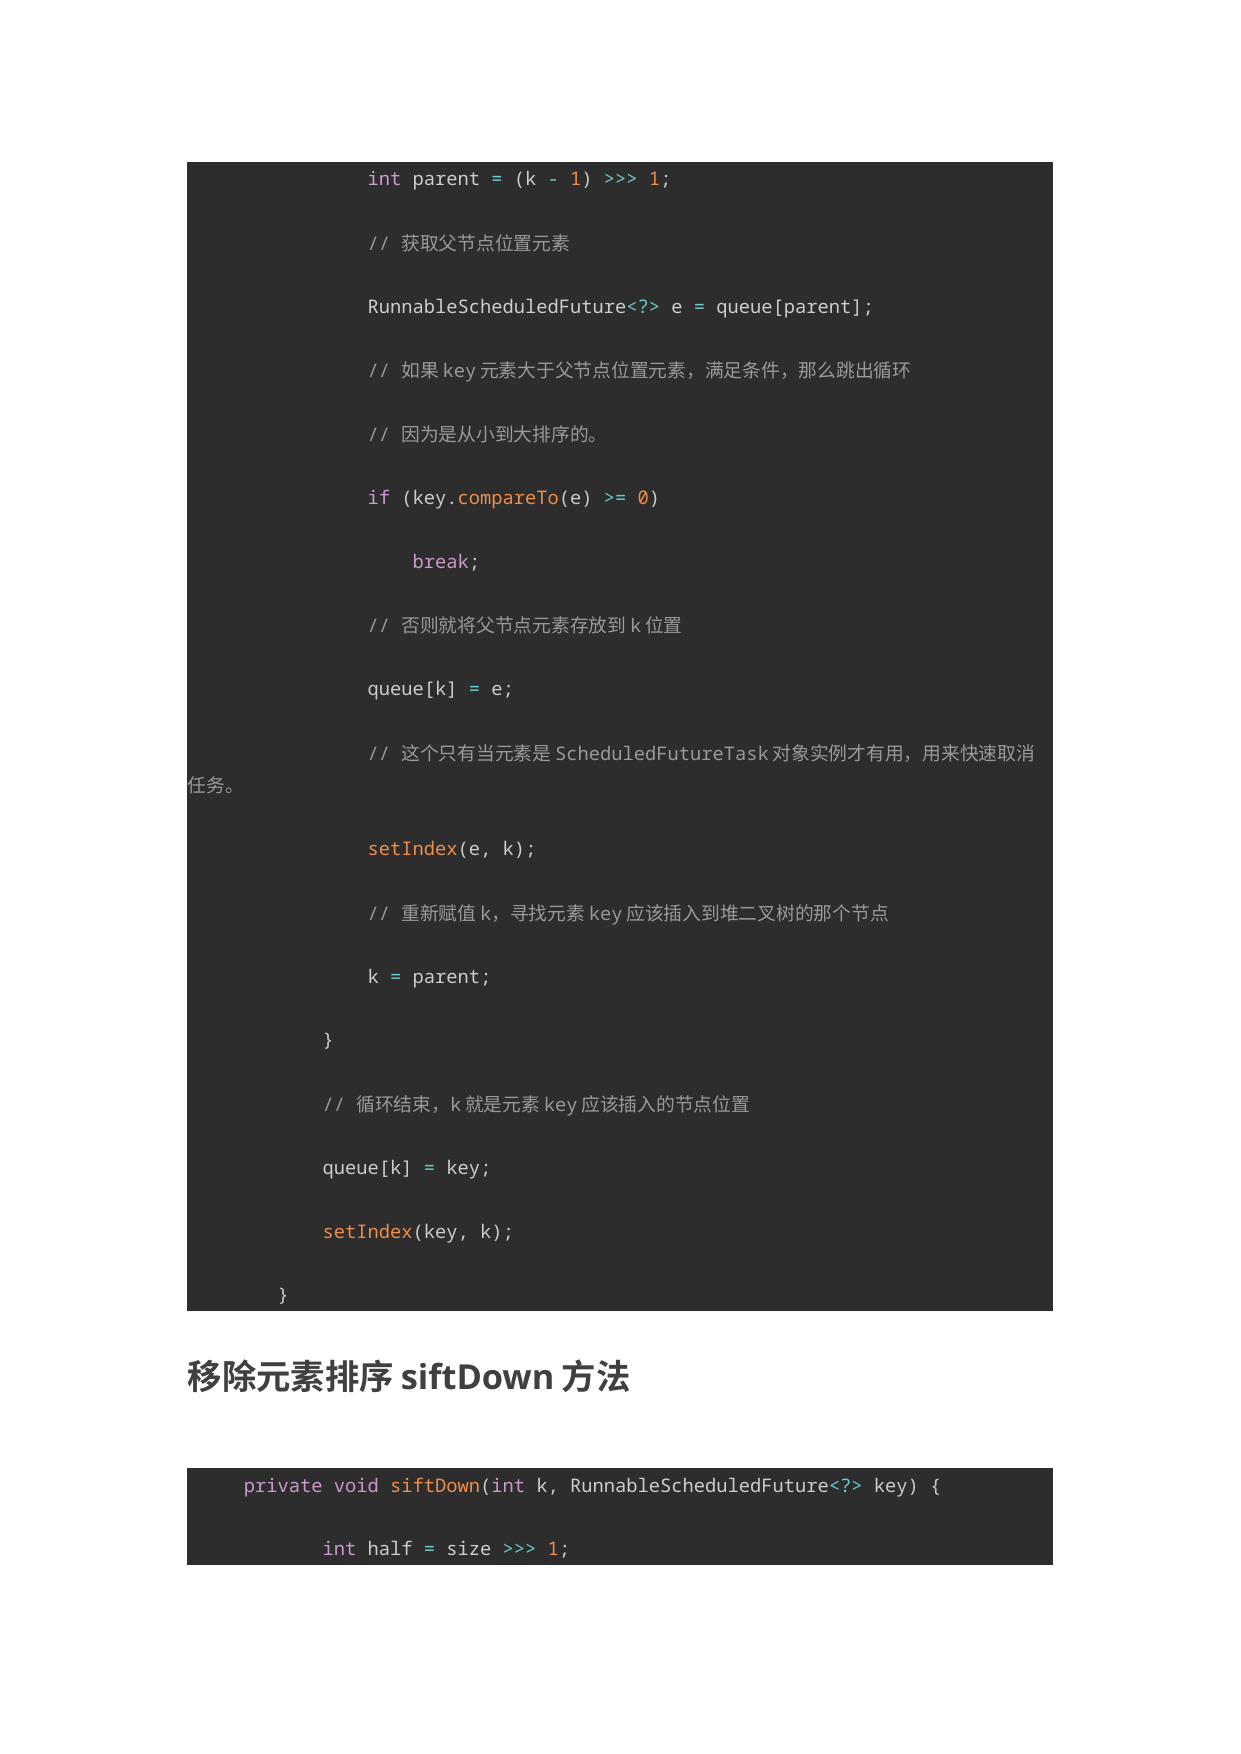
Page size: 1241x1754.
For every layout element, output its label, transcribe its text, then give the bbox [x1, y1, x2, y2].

text // 因为是从小到大排序的。 [187, 417, 1053, 449]
text int half = size >>> 1; [187, 1532, 1053, 1565]
text // 这个只有当元素是ScheduledFutureTask对象实例才有用，用来快速取消任务。 [187, 736, 1053, 801]
text int parent = (k - 1) >>> 1; [187, 162, 1053, 194]
text if (key.compareTo(e) >= 0) [187, 481, 1053, 513]
text break; [187, 544, 1053, 577]
text } [187, 1023, 1053, 1056]
text private void siftDown(int k, RunnableScheduledFuture<?> key) { [187, 1468, 1053, 1501]
text // 获取父节点位置元素 [187, 226, 1053, 258]
text // 否则就将父节点元素存放到k位置 [187, 608, 1053, 641]
text // 如果key元素大于父节点位置元素，满足条件，那么跳出循环 [187, 353, 1053, 386]
text setIndex(key, k); [187, 1214, 1053, 1247]
text // 重新赋值k，寻找元素key应该插入到堆二叉树的那个节点 [187, 896, 1053, 928]
text queue[k] = key; [187, 1151, 1053, 1183]
subtitle 移除元素排序siftDown方法 [187, 1342, 1053, 1407]
text queue[k] = e; [187, 672, 1053, 704]
text } [187, 1278, 1053, 1311]
text // 循环结束，k就是元素key应该插入的节点位置 [187, 1087, 1053, 1119]
text setIndex(e, k); [187, 832, 1053, 864]
text k = parent; [187, 959, 1053, 992]
text RunnableScheduledFuture<?> e = queue[parent]; [187, 289, 1053, 322]
